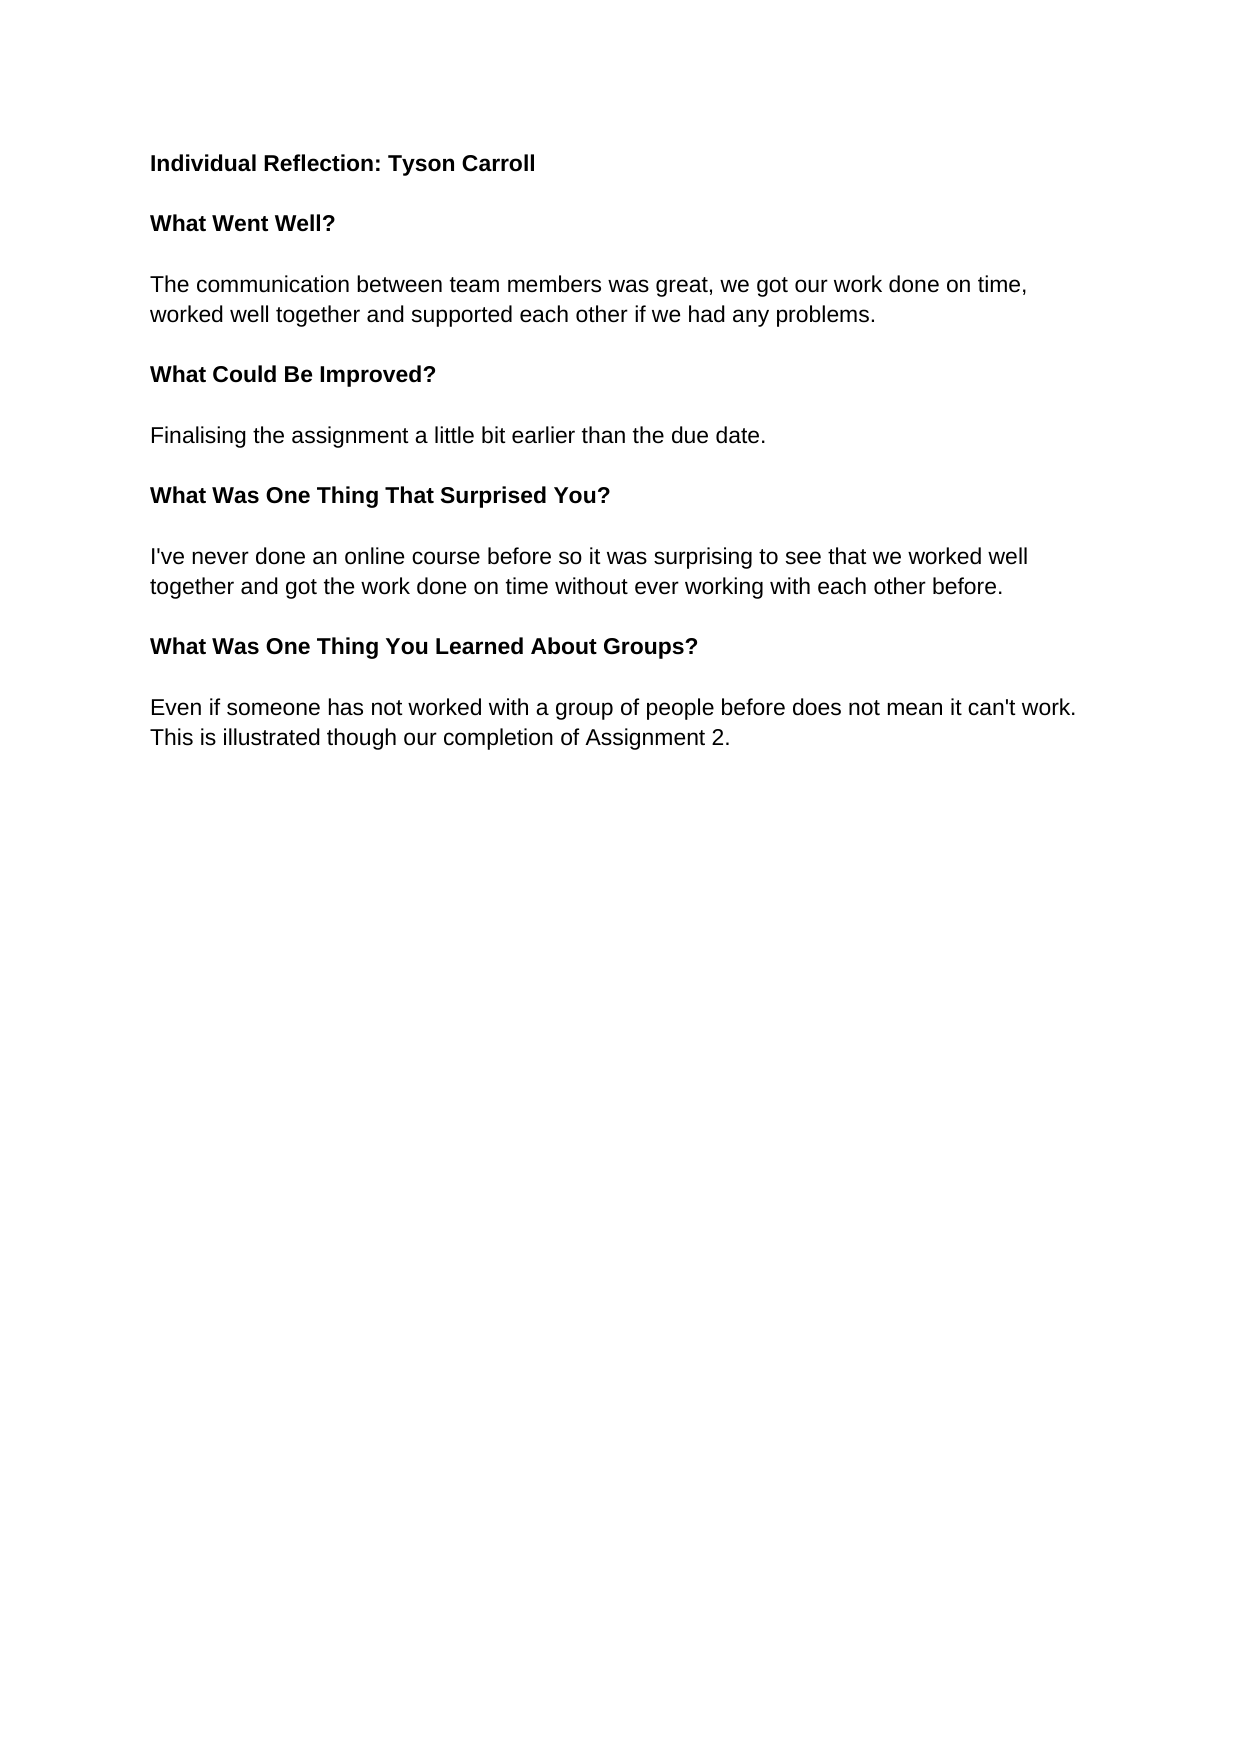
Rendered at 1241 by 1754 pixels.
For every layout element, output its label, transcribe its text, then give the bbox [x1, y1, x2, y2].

text The communication between team members was great, we got our work done on time, worked well together and supported each other if we had any problems. [150, 271, 1090, 327]
text What Was One Thing You Learned About Groups? [150, 633, 1090, 660]
text What Was One Thing That Surprised You? [150, 482, 1090, 509]
text What Could Be Improved? [150, 361, 1090, 388]
text What Went Well? [150, 210, 1090, 237]
text Finalising the assignment a little bit earlier than the due date. [150, 422, 1090, 448]
text I've never done an online course before so it was surprising to see that we worked well together and got the work done on time without ever working with each other before. [150, 543, 1090, 599]
text Individual Reflection: Tyson Carroll [150, 150, 1090, 176]
text Even if someone has not worked with a group of people before does not mean it can't work. This is illustrated though our completion of Assignment 2. [150, 694, 1090, 750]
